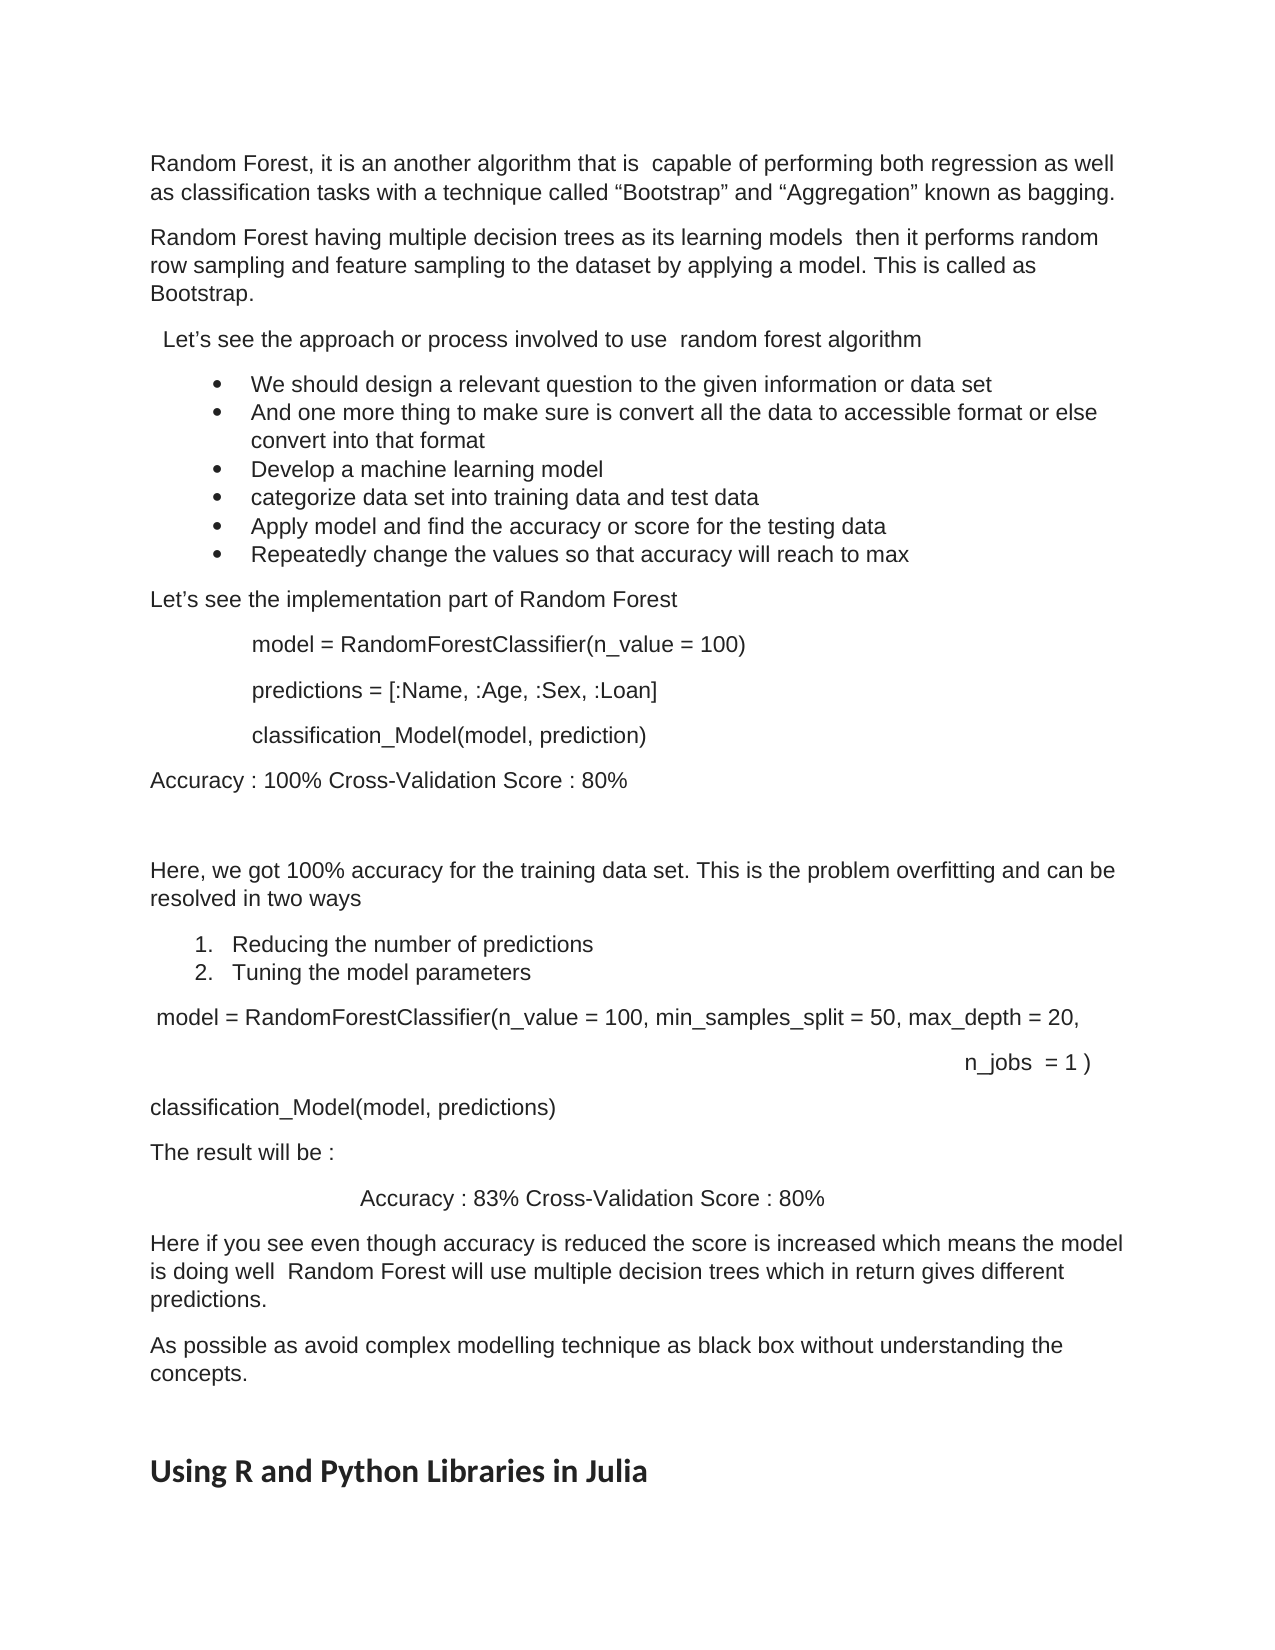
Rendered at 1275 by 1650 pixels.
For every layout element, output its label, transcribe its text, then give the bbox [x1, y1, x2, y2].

text Let’s see the implementation part of Random Forest [150, 586, 1125, 613]
text Accuracy : 83% Cross-Validation Score : 80% [150, 1184, 1125, 1211]
list Reducing the number of predictions [194, 931, 1125, 957]
list Apply model and find the accuracy or score for the testing data [213, 513, 1125, 539]
text Using R and Python Libraries in Julia [150, 1450, 1125, 1491]
text classification_Model(model, prediction) [150, 722, 1125, 748]
text Random Forest having multiple decision trees as its learning models then it performs random row sampling and feature sampling to the dataset by applying a model. This is called as Bootstrap. [150, 223, 1125, 307]
list Repeatedly change the values so that accuracy will reach to max [213, 541, 1125, 568]
text model = RandomForestClassifier(n_value = 100, min_samples_split = 50, max_depth = 20, [150, 1004, 1125, 1030]
text As possible as avoid complex modelling technique as black box without understanding the concepts. [150, 1332, 1125, 1386]
list Tuning the model parameters [194, 959, 1125, 985]
text predictions = [:Name, :Age, :Sex, :Loan] [150, 677, 1125, 703]
text The result will be : [150, 1139, 1125, 1166]
text Random Forest, it is an another algorithm that is capable of performing both regression as well as classification tasks with a technique called “Bootstrap” and “Aggregation” known as bagging. [150, 150, 1125, 205]
text Here if you see even though accuracy is reduced the score is increased which means the model is doing well Random Forest will use multiple decision trees which in return gives different predictions. [150, 1229, 1125, 1313]
text n_jobs = 1 ) [150, 1049, 1125, 1076]
text model = RandomForestClassifier(n_value = 100) [150, 631, 1125, 658]
text Accuracy : 100% Cross-Validation Score : 80% [150, 767, 1125, 793]
text Let’s see the approach or process involved to use random forest algorithm [150, 326, 1125, 352]
list We should design a relevant question to the given information or data set [213, 371, 1125, 397]
text Here, we got 100% accuracy for the training data set. This is the problem overfitting and can be resolved in two ways [150, 857, 1125, 912]
list Develop a machine learning model [213, 456, 1125, 482]
list categorize data set into training data and test data [213, 484, 1125, 511]
list And one more thing to make sure is convert all the data to accessible format or else convert into that format [213, 399, 1125, 454]
text classification_Model(model, predictions) [150, 1094, 1125, 1121]
